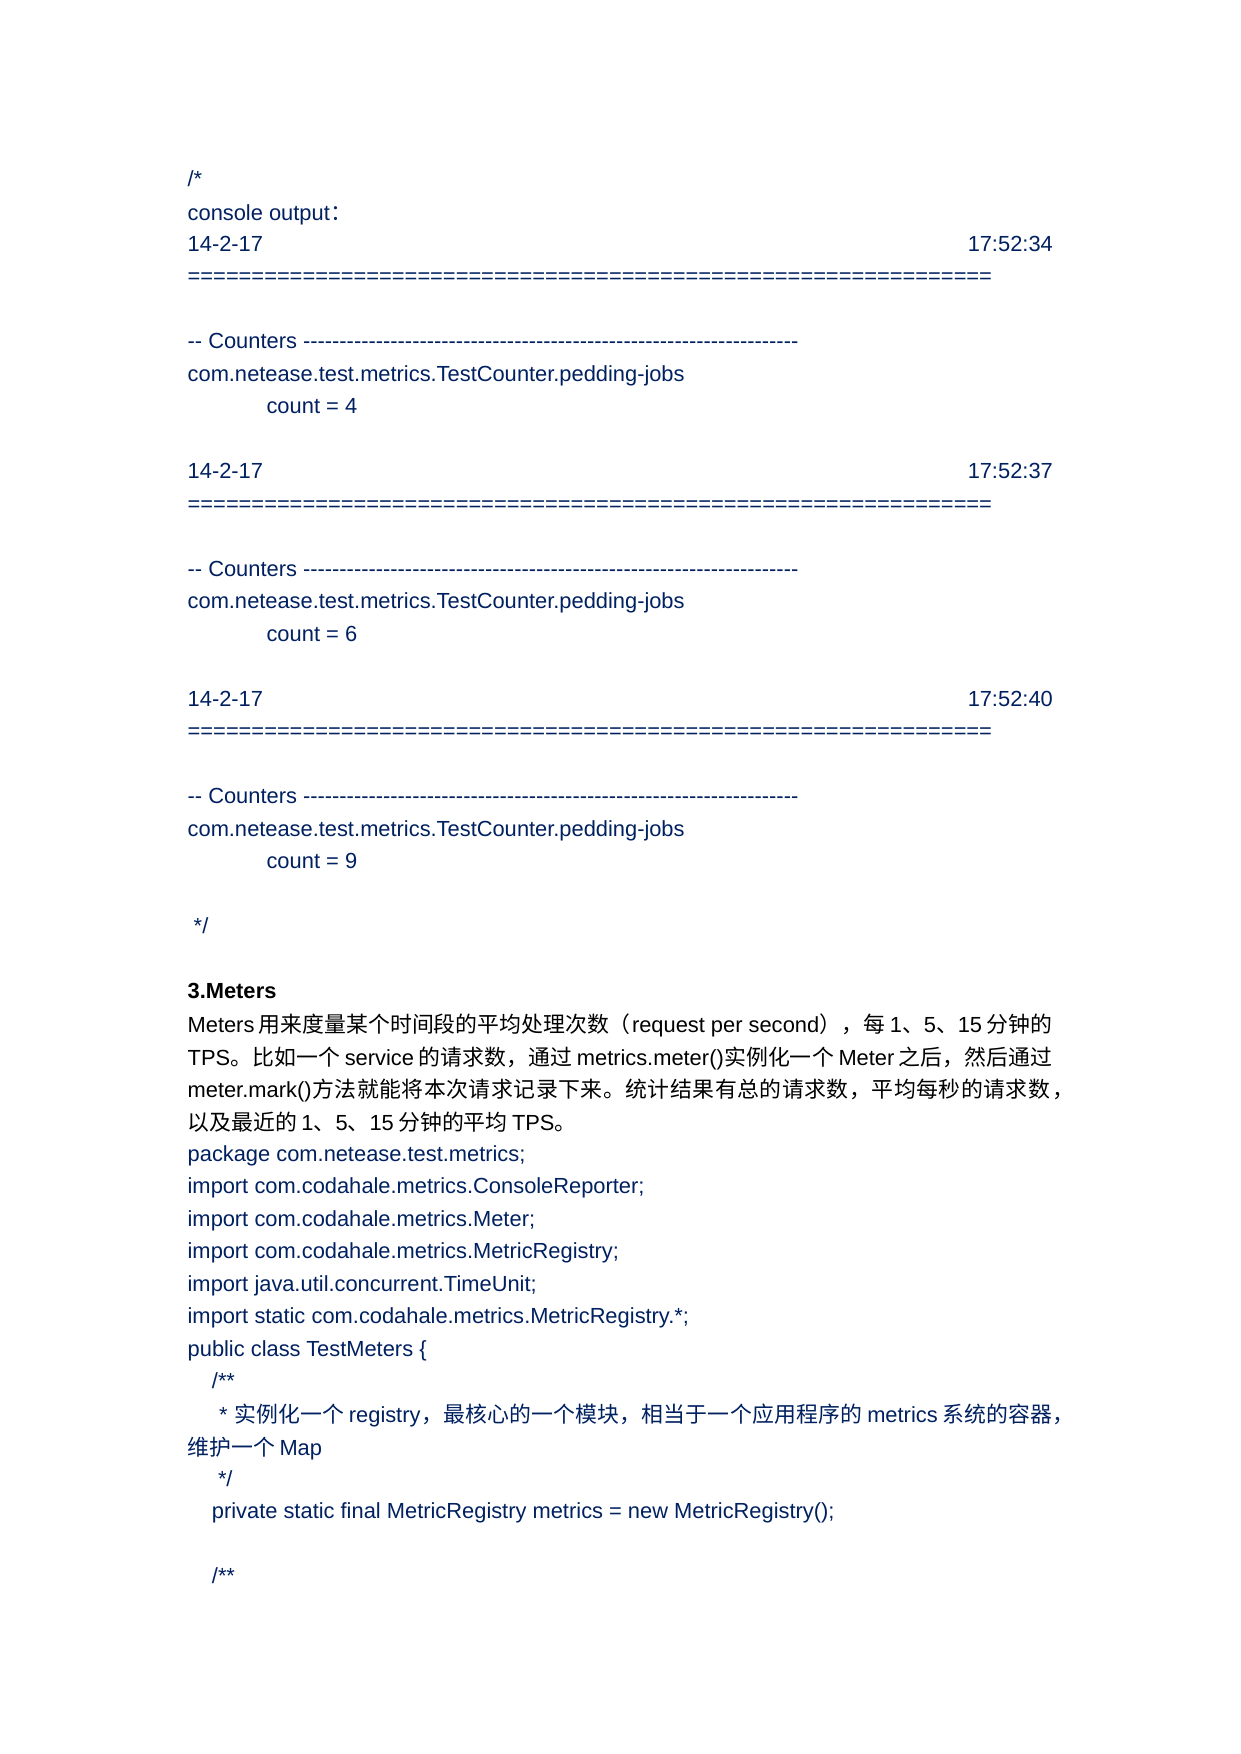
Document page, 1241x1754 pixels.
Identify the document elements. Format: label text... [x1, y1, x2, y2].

list -- Counters -------------------------------------------------------------------- [187, 552, 1053, 584]
list /** [187, 1559, 1053, 1592]
list count = 9 [187, 844, 1053, 877]
list -- Counters -------------------------------------------------------------------- [187, 324, 1053, 357]
list com.netease.test.metrics.TestCounter.pedding-jobs [187, 812, 1053, 844]
list */ [187, 1462, 1053, 1494]
list 3.Meters [187, 974, 1053, 1007]
list import static com.codahale.metrics.MetricRegistry.*; [187, 1299, 1053, 1332]
list -- Counters -------------------------------------------------------------------- [187, 779, 1053, 812]
list import java.util.concurrent.TimeUnit; [187, 1267, 1053, 1299]
list 14-2-17 17:52:37 =============================================================== [187, 454, 1053, 519]
list package com.netease.test.metrics; [187, 1137, 1053, 1169]
list console output： [187, 194, 1053, 227]
list import com.codahale.metrics.MetricRegistry; [187, 1234, 1053, 1267]
list count = 6 [187, 617, 1053, 649]
list /** [187, 1364, 1053, 1397]
list * 实例化一个registry，最核心的一个模块，相当于一个应用程序的metrics系统的容器，维护一个Map [187, 1397, 1053, 1462]
list import com.codahale.metrics.Meter; [187, 1202, 1053, 1234]
list private static final MetricRegistry metrics = new MetricRegistry(); [187, 1494, 1053, 1527]
list 14-2-17 17:52:40 =============================================================== [187, 682, 1053, 747]
list Meters用来度量某个时间段的平均处理次数（request per second），每1、5、15分钟的TPS。比如一个service的请求数，通过metrics.meter()实例化一个Meter之后，然后通过meter.mark()方法就能将本次请求记录下来。统计结果有总的请求数，平均每秒的请求数，以及最近的1、5、15分钟的平均TPS。 [187, 1007, 1053, 1137]
list count = 4 [187, 389, 1053, 422]
list */ [187, 909, 1053, 942]
list public class TestMeters { [187, 1332, 1053, 1364]
list com.netease.test.metrics.TestCounter.pedding-jobs [187, 357, 1053, 389]
list import com.codahale.metrics.ConsoleReporter; [187, 1169, 1053, 1202]
list com.netease.test.metrics.TestCounter.pedding-jobs [187, 584, 1053, 617]
list /* [187, 162, 1053, 194]
list 14-2-17 17:52:34 =============================================================== [187, 227, 1053, 292]
